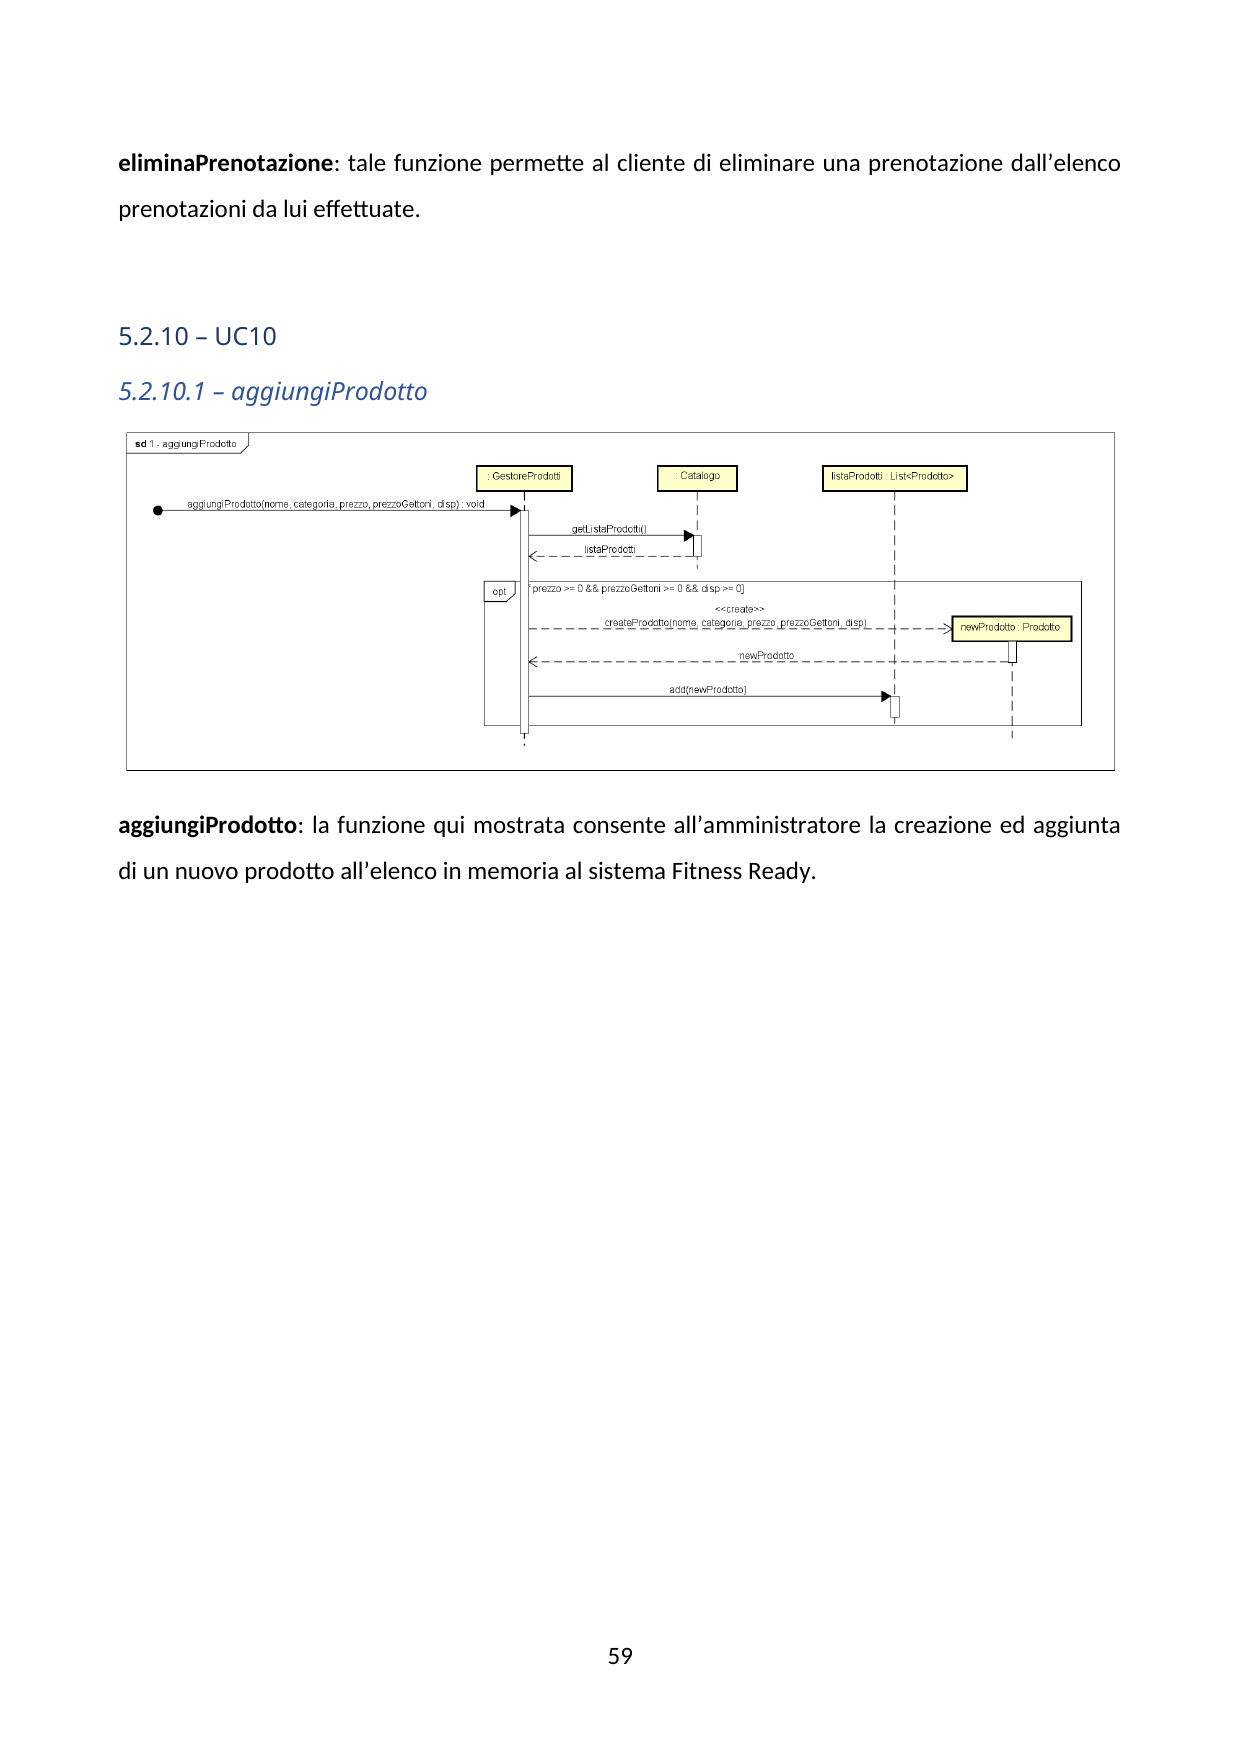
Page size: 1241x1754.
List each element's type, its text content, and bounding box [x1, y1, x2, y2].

text eliminaPrenotazione: tale funzione permette al cliente di eliminare una prenotazione dall’elenco prenotazioni da lui effettuate. [118, 148, 1122, 224]
subtitle 5.2.10.1 – aggiungiProdotto [118, 373, 1122, 407]
picture [118, 424, 1123, 778]
subtitle 5.2.10 – UC10 [118, 318, 1122, 352]
text aggiungiProdotto: la funzione qui mostrata consente all’amministratore la creazione ed aggiunta di un nuovo prodotto all’elenco in memoria al sistema Fitness Ready. [118, 809, 1122, 885]
